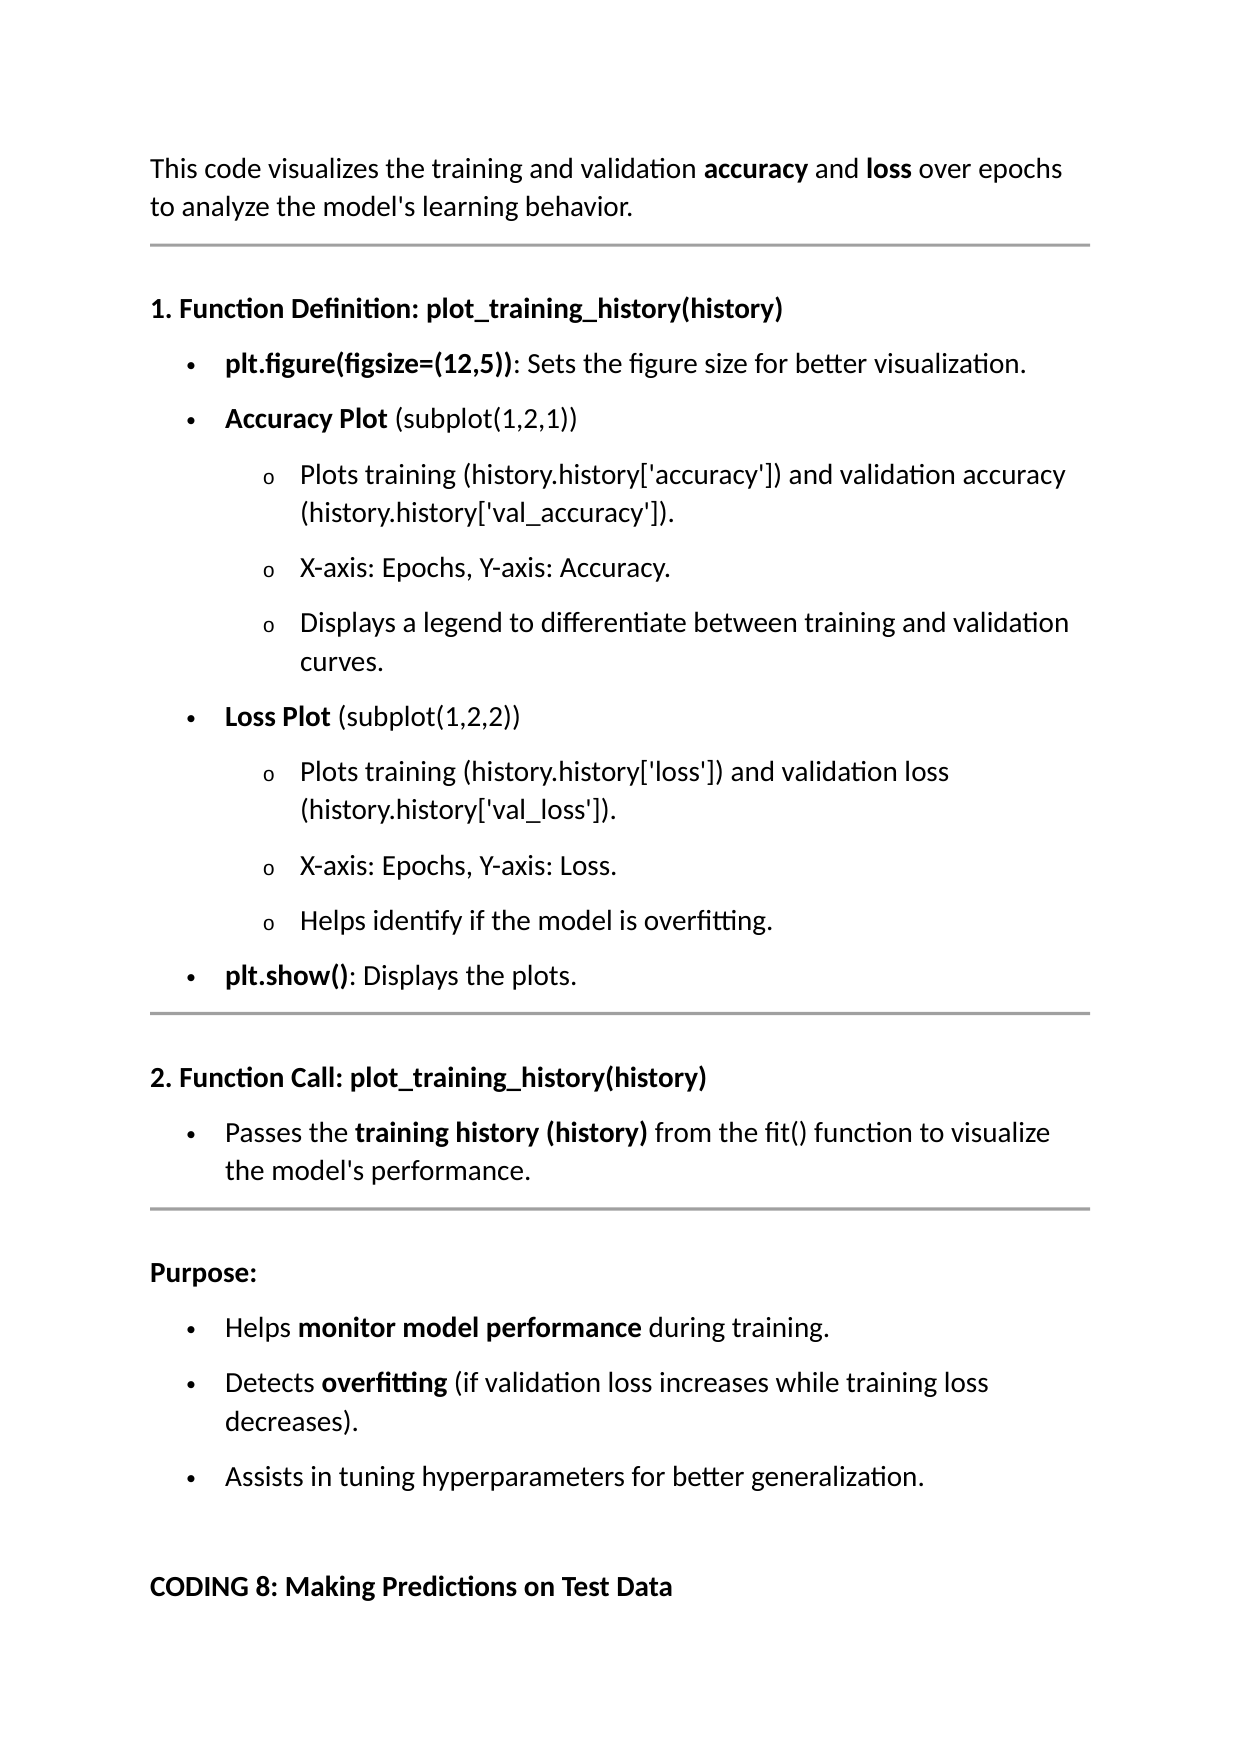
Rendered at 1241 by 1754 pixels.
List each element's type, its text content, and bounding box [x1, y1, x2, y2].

list Displays a legend to differentiate between training and validation curves. [262, 604, 1090, 678]
list Assists in tuning hyperparameters for better generalization. [187, 1458, 1090, 1494]
list plt.figure(figsize=(12,5)): Sets the figure size for better visualization. [187, 346, 1090, 381]
text This code visualizes the training and validation accuracy and loss over epochs to analyze the model's learning behavior. [150, 150, 1090, 224]
list Helps identify if the model is overfitting. [262, 902, 1090, 937]
list Plots training (history.history['loss']) and validation loss (history.history['val_loss']). [262, 753, 1090, 827]
list Passes the training history (history) from the fit() function to visualize the model's performance. [187, 1114, 1090, 1188]
list Accuracy Plot (subplot(1,2,1)) [187, 401, 1090, 436]
list Loss Plot (subplot(1,2,2)) [187, 698, 1090, 733]
list Detects overfitting (if validation loss increases while training loss decreases). [187, 1364, 1090, 1438]
list X-axis: Epochs, Y-axis: Accuracy. [262, 549, 1090, 585]
text 1. Function Definition: plot_training_history(history) [150, 290, 1090, 326]
list Plots training (history.history['accuracy']) and validation accuracy (history.history['val_accuracy']). [262, 456, 1090, 530]
list Helps monitor model performance during training. [187, 1309, 1090, 1345]
text CODING 8: Making Predictions on Test Data [150, 1568, 1090, 1604]
list plt.show(): Displays the plots. [187, 957, 1090, 992]
text 2. Function Call: plot_training_history(history) [150, 1059, 1090, 1094]
list X-axis: Epochs, Y-axis: Loss. [262, 847, 1090, 882]
text Purpose: [150, 1254, 1090, 1290]
